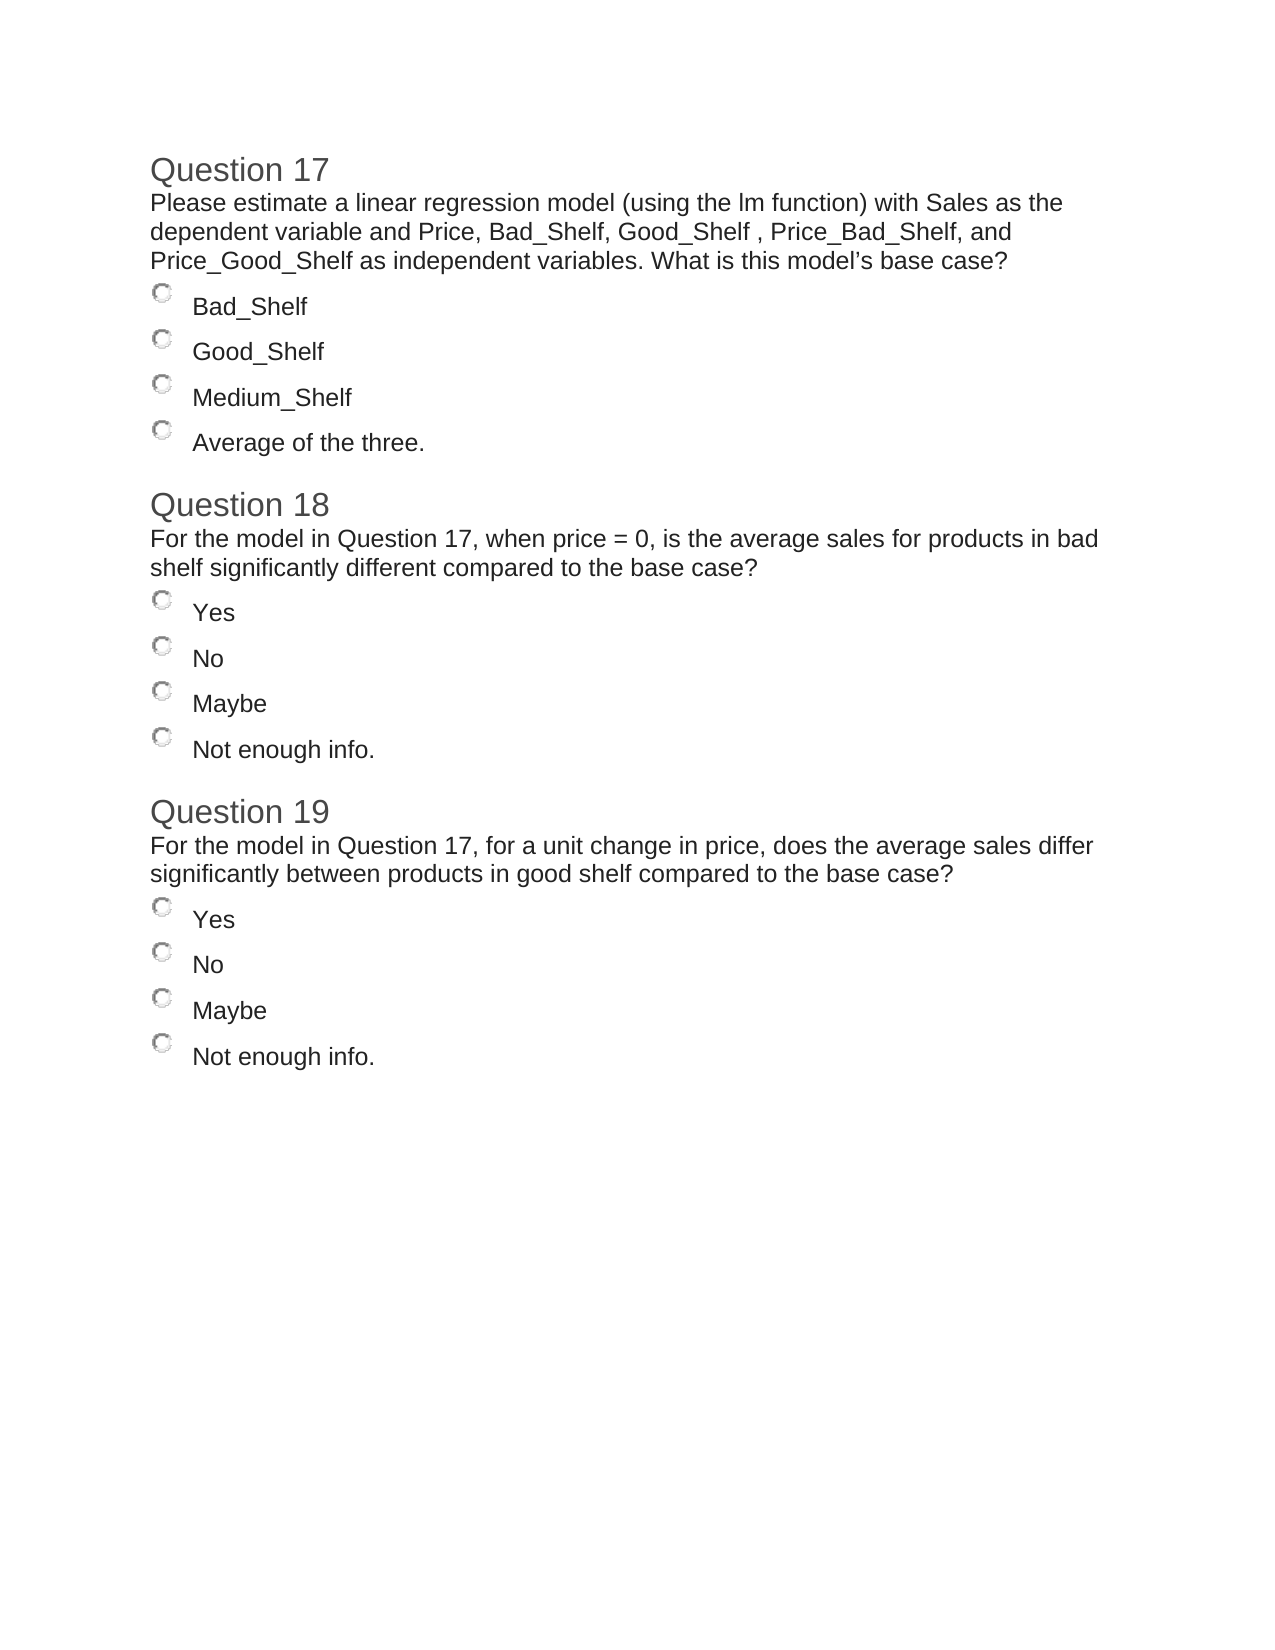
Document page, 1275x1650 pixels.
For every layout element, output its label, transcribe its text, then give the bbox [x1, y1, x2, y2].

text No [150, 934, 1125, 979]
text No [150, 627, 1125, 672]
text Yes [150, 581, 1125, 627]
text For the model in Question 17, for a unit change in price, does the average sales differ significantly between products in good shelf compared to the base case? [150, 831, 1125, 888]
text Question 18 [150, 486, 1125, 524]
text Maybe [150, 979, 1125, 1025]
text Maybe [150, 672, 1125, 718]
text Medium_Shelf [150, 366, 1125, 411]
text For the model in Question 17, when price = 0, is the average sales for products in bad shelf significantly different compared to the base case? [150, 524, 1125, 581]
text Question 19 [150, 792, 1125, 831]
text Not enough info. [150, 718, 1125, 763]
text Not enough info. [150, 1025, 1125, 1070]
text Good_Shelf [150, 320, 1125, 366]
text Bad_Shelf [150, 275, 1125, 320]
text Average of the three. [150, 411, 1125, 457]
text Question 17 [150, 150, 1125, 188]
text Please estimate a linear regression model (using the lm function) with Sales as the dependent variable and Price, Bad_Shelf, Good_Shelf , Price_Bad_Shelf, and Price_Good_Shelf as independent variables. What is this model’s base case? [150, 188, 1125, 275]
text Yes [150, 888, 1125, 934]
